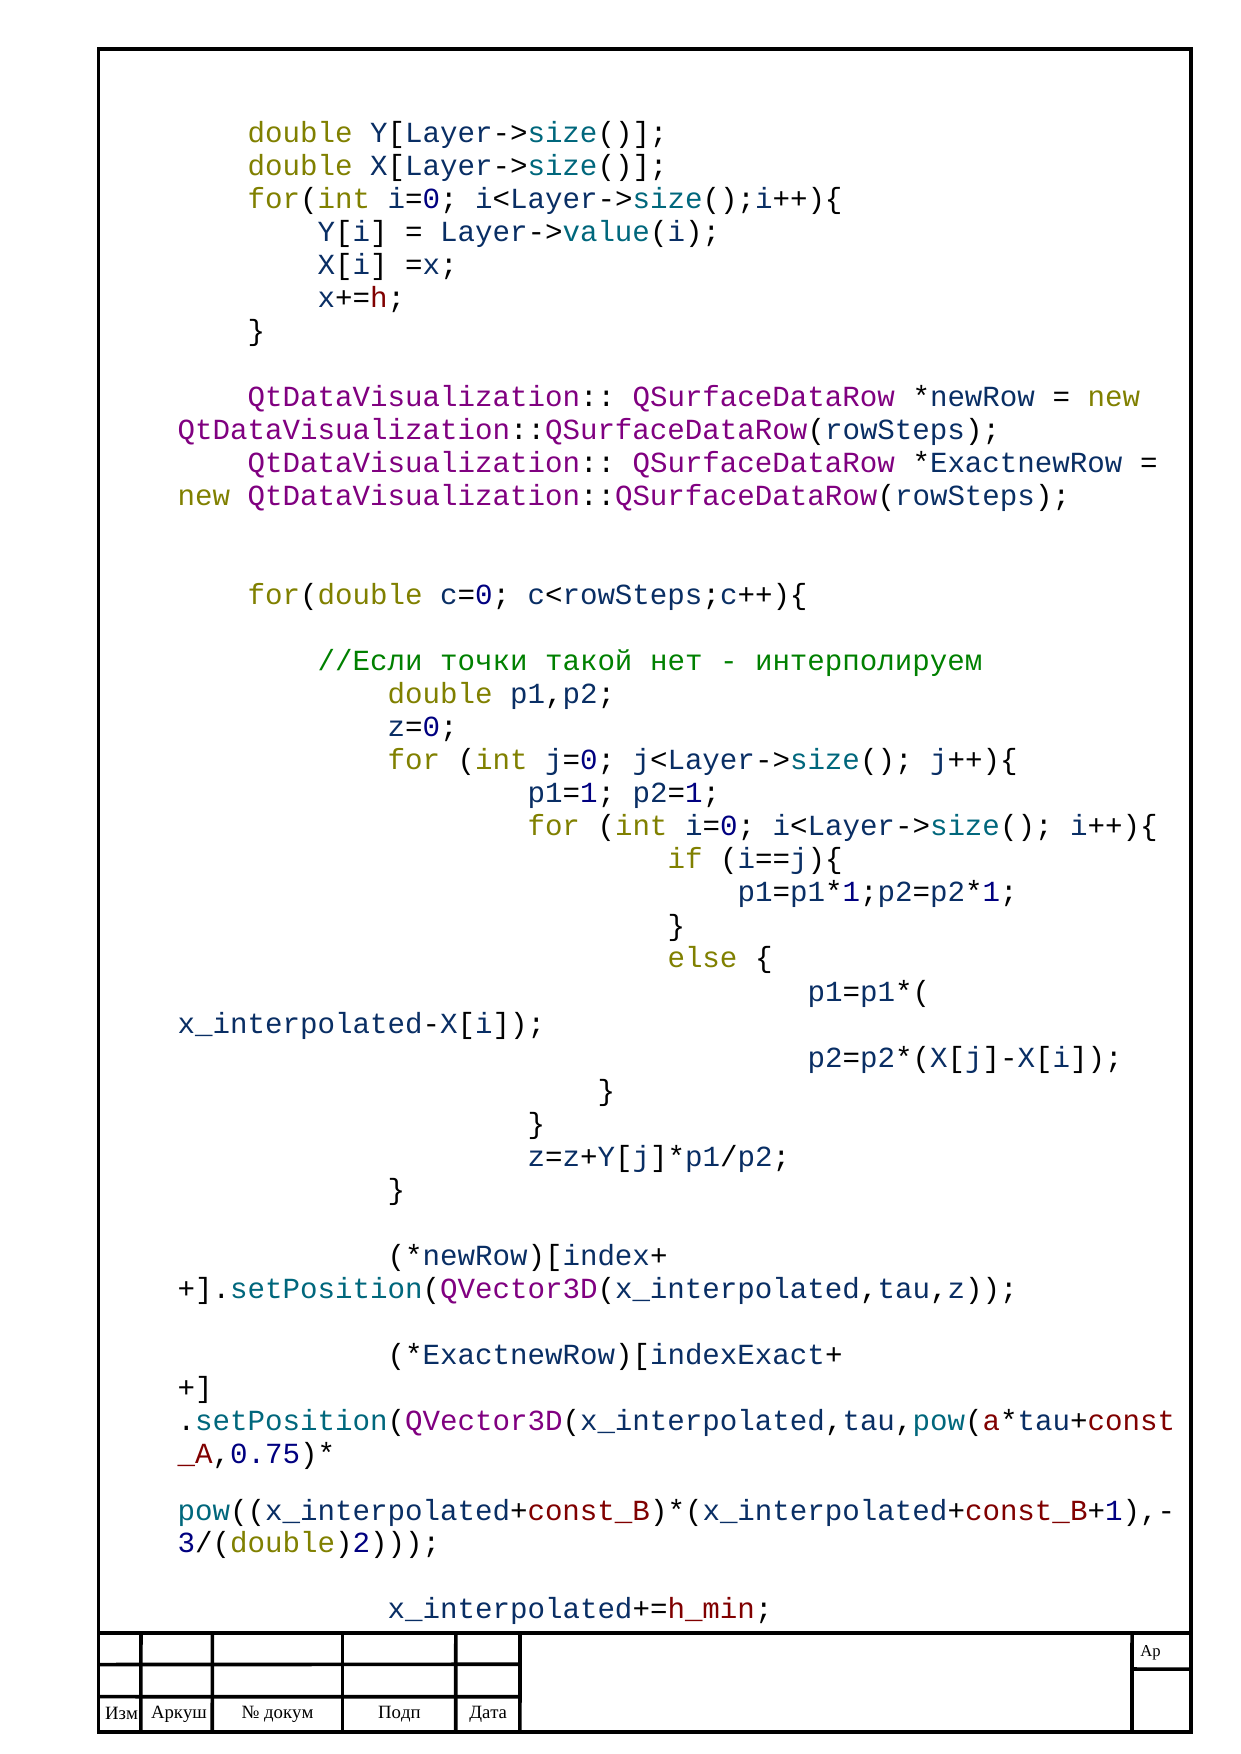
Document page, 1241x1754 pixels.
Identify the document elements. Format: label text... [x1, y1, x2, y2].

text } [177, 316, 1181, 349]
text QtDataVisualization:: QSurfaceDataRow *newRow = new QtDataVisualization::QSurfaceDataRow(rowSteps); [177, 382, 1181, 448]
text x+=h; [177, 283, 1181, 316]
text } [177, 1175, 1181, 1208]
text for(double c=0; c<rowSteps;c++){ [177, 580, 1181, 613]
text (*ExactnewRow)[indexExact++].setPosition(QVector3D(x_interpolated,tau,pow(a*tau+const_A,0.75)* [177, 1340, 1181, 1472]
text double Y[Layer->size()]; [177, 118, 1181, 151]
text p2=p2*(X[j]-X[i]); [177, 1043, 1181, 1076]
text double p1,p2; [177, 679, 1181, 712]
text x_interpolated+=h_min; [177, 1595, 1181, 1628]
text } [177, 911, 1181, 944]
text p1=p1*( x_interpolated-X[i]); [177, 977, 1181, 1043]
text p1=1; p2=1; [177, 778, 1181, 812]
text (*newRow)[index++].setPosition(QVector3D(x_interpolated,tau,z)); [177, 1241, 1181, 1307]
text pow((x_interpolated+const_B)*(x_interpolated+const_B+1),-3/(double)2))); [177, 1472, 1181, 1562]
text QtDataVisualization:: QSurfaceDataRow *ExactnewRow = new QtDataVisualization::QSurfaceDataRow(rowSteps); [177, 448, 1181, 514]
text z=0; [177, 712, 1181, 746]
text double X[Layer->size()]; [177, 151, 1181, 184]
text else { [177, 944, 1181, 977]
text for (int j=0; j<Layer->size(); j++){ [177, 746, 1181, 778]
text Y[i] = Layer->value(i); [177, 217, 1181, 250]
text } [177, 1076, 1181, 1109]
text if (i==j){ [177, 844, 1181, 878]
text z=z+Y[j]*p1/p2; [177, 1142, 1181, 1175]
text p1=p1*1;p2=p2*1; [177, 878, 1181, 911]
text for (int i=0; i<Layer->size(); i++){ [177, 812, 1181, 844]
text } [177, 1109, 1181, 1142]
text X[i] =x; [177, 250, 1181, 283]
text for(int i=0; i<Layer->size();i++){ [177, 184, 1181, 217]
text //Если точки такой нет - интерполируем [177, 646, 1181, 679]
